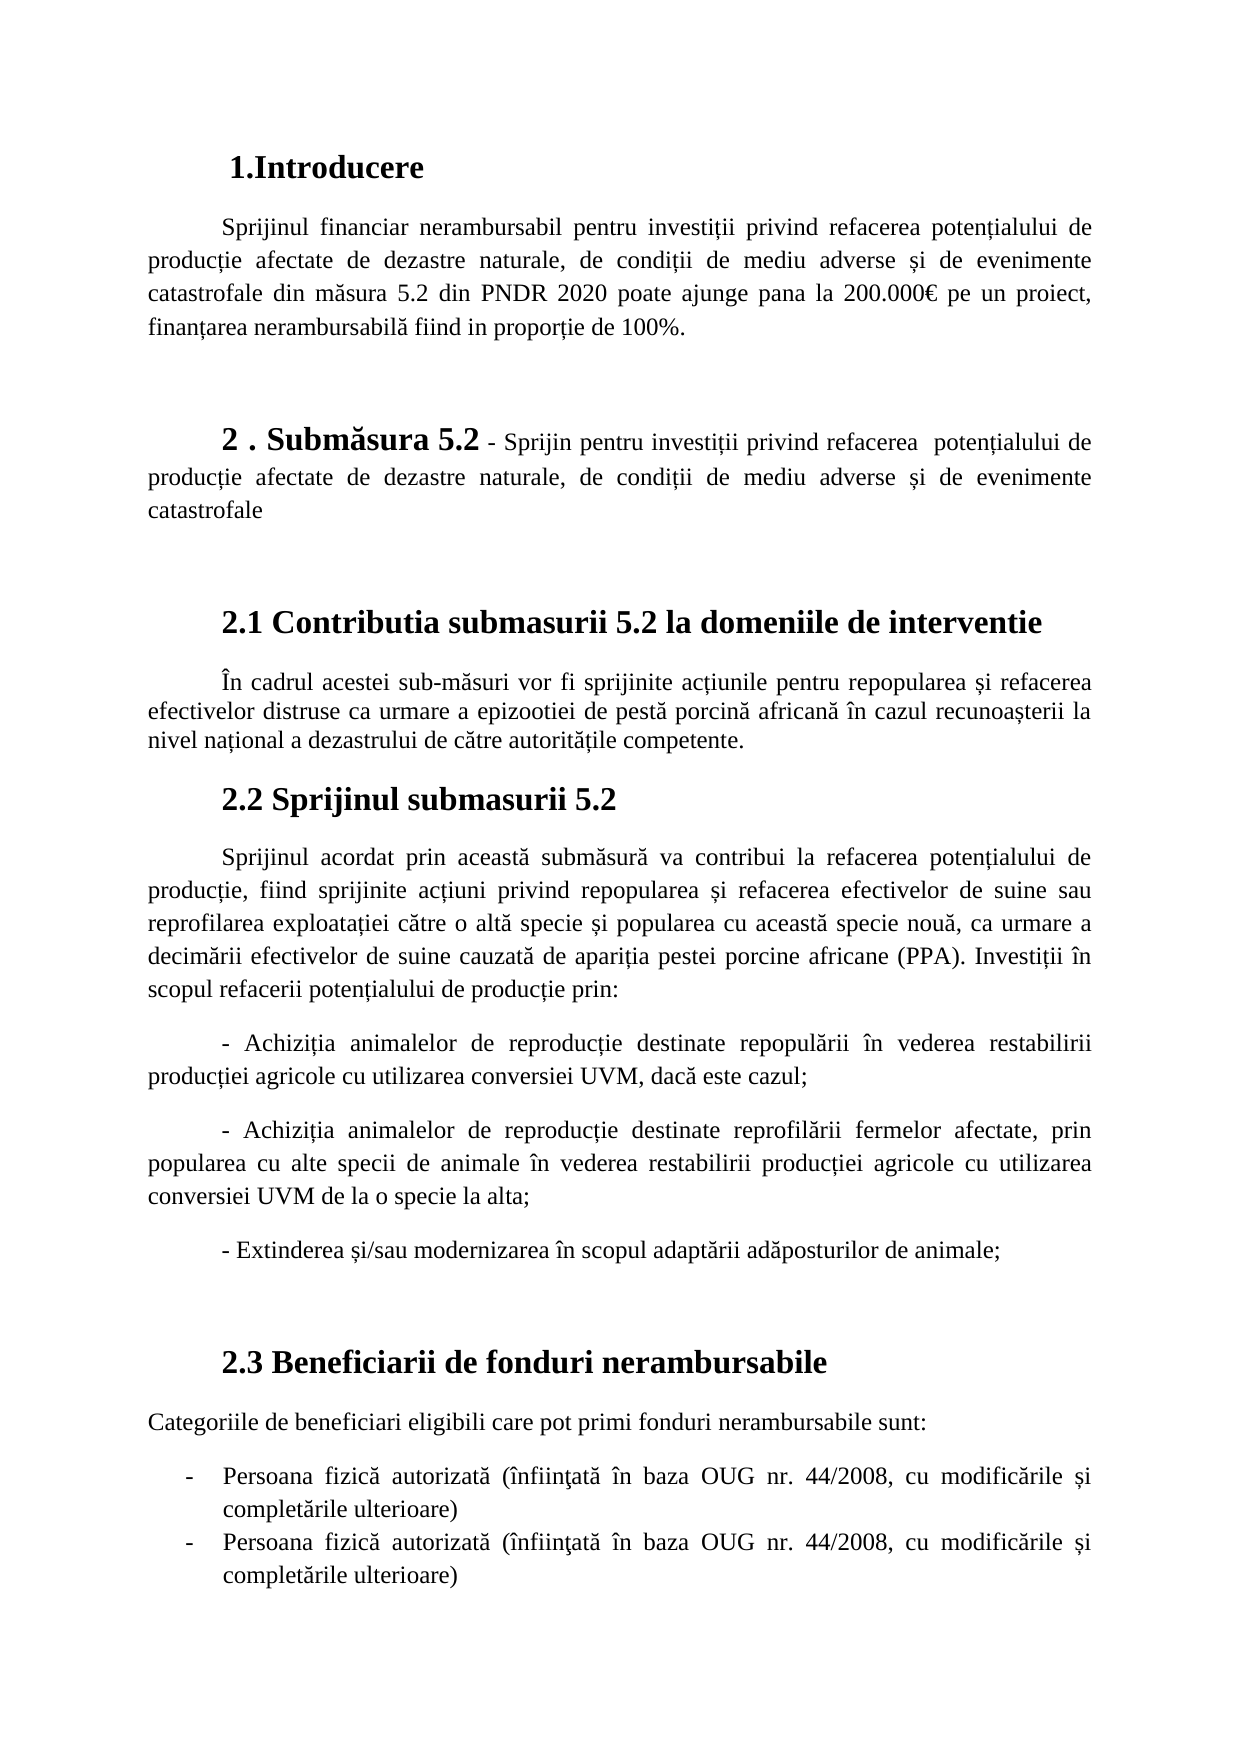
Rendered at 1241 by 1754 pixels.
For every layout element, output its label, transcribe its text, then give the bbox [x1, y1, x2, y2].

text Categoriile de beneficiari eligibili care pot primi fonduri nerambursabile sunt: [148, 1407, 1093, 1436]
text - Achiziția animalelor de reproducție destinate reprofilării fermelor afectate, prin popularea cu alte specii de animale în vederea restabilirii producției agricole cu utilizarea conversiei UVM de la o specie la alta; [148, 1115, 1093, 1210]
text În cadrul acestei sub-măsuri vor fi sprijinite acțiunile pentru repopularea și refacerea efectivelor distruse ca urmare a epizootiei de pestă porcină africană în cazul recunoașterii la nivel național a dezastrului de către autoritățile competente. [148, 667, 1093, 754]
text - Achiziția animalelor de reproducție destinate repopulării în vederea restabilirii producției agricole cu utilizarea conversiei UVM, dacă este cazul; [148, 1028, 1093, 1090]
text 2.1 Contributia submasurii 5.2 la domeniile de interventie [148, 603, 1093, 641]
text 2 . Submăsura 5.2 - Sprijin pentru investiții privind refacerea potențialului de producție afectate de dezastre naturale, de condiții de mediu adverse și de evenimente catastrofale [148, 419, 1093, 462]
text 2.3 Beneficiarii de fonduri nerambursabile [148, 1342, 1093, 1381]
text - Extinderea și/sau modernizarea în scopul adaptării adăposturilor de animale; [148, 1235, 1093, 1263]
text 2.2 Sprijinul submasurii 5.2 [148, 779, 1093, 817]
list Persoana fizică autorizată (înfiinţată în baza OUG nr. 44/2008, cu modificările și completările ulterioare) [185, 1461, 1093, 1523]
text Sprijinul financiar nerambursabil pentru investiții privind refacerea potențialului de producție afectate de dezastre naturale, de condiții de mediu adverse și de evenimente catastrofale din măsura 5.2 din PNDR 2020 poate ajunge pana la 200.000€ pe un proiect, finanțarea nerambursabilă fiind in proporție de 100%. [148, 212, 1093, 246]
text Sprijinul acordat prin această submăsură va contribui la refacerea potențialului de producție, fiind sprijinite acțiuni privind repopularea și refacerea efectivelor de suine sau reprofilarea exploatației către o altă specie și popularea cu această specie nouă, ca urmare a decimării efectivelor de suine cauzată de apariția pestei porcine africane (PPA). Investiții în scopul refacerii potențialului de producție prin: [148, 842, 1093, 1003]
text 2 . Submăsura 5.2 - Sprijin pentru investiții privind refacerea potențialului de producție afectate de dezastre naturale, de condiții de mediu adverse și de evenimente catastrofale [148, 491, 1093, 524]
list 1.Introducere [229, 148, 1093, 186]
list Persoana fizică autorizată (înfiinţată în baza OUG nr. 44/2008, cu modificările și completările ulterioare) [185, 1527, 1093, 1589]
text Sprijinul financiar nerambursabil pentru investiții privind refacerea potențialului de producție afectate de dezastre naturale, de condiții de mediu adverse și de evenimente catastrofale din măsura 5.2 din PNDR 2020 poate ajunge pana la 200.000€ pe un proiect, finanțarea nerambursabilă fiind in proporție de 100%. [148, 274, 1093, 340]
